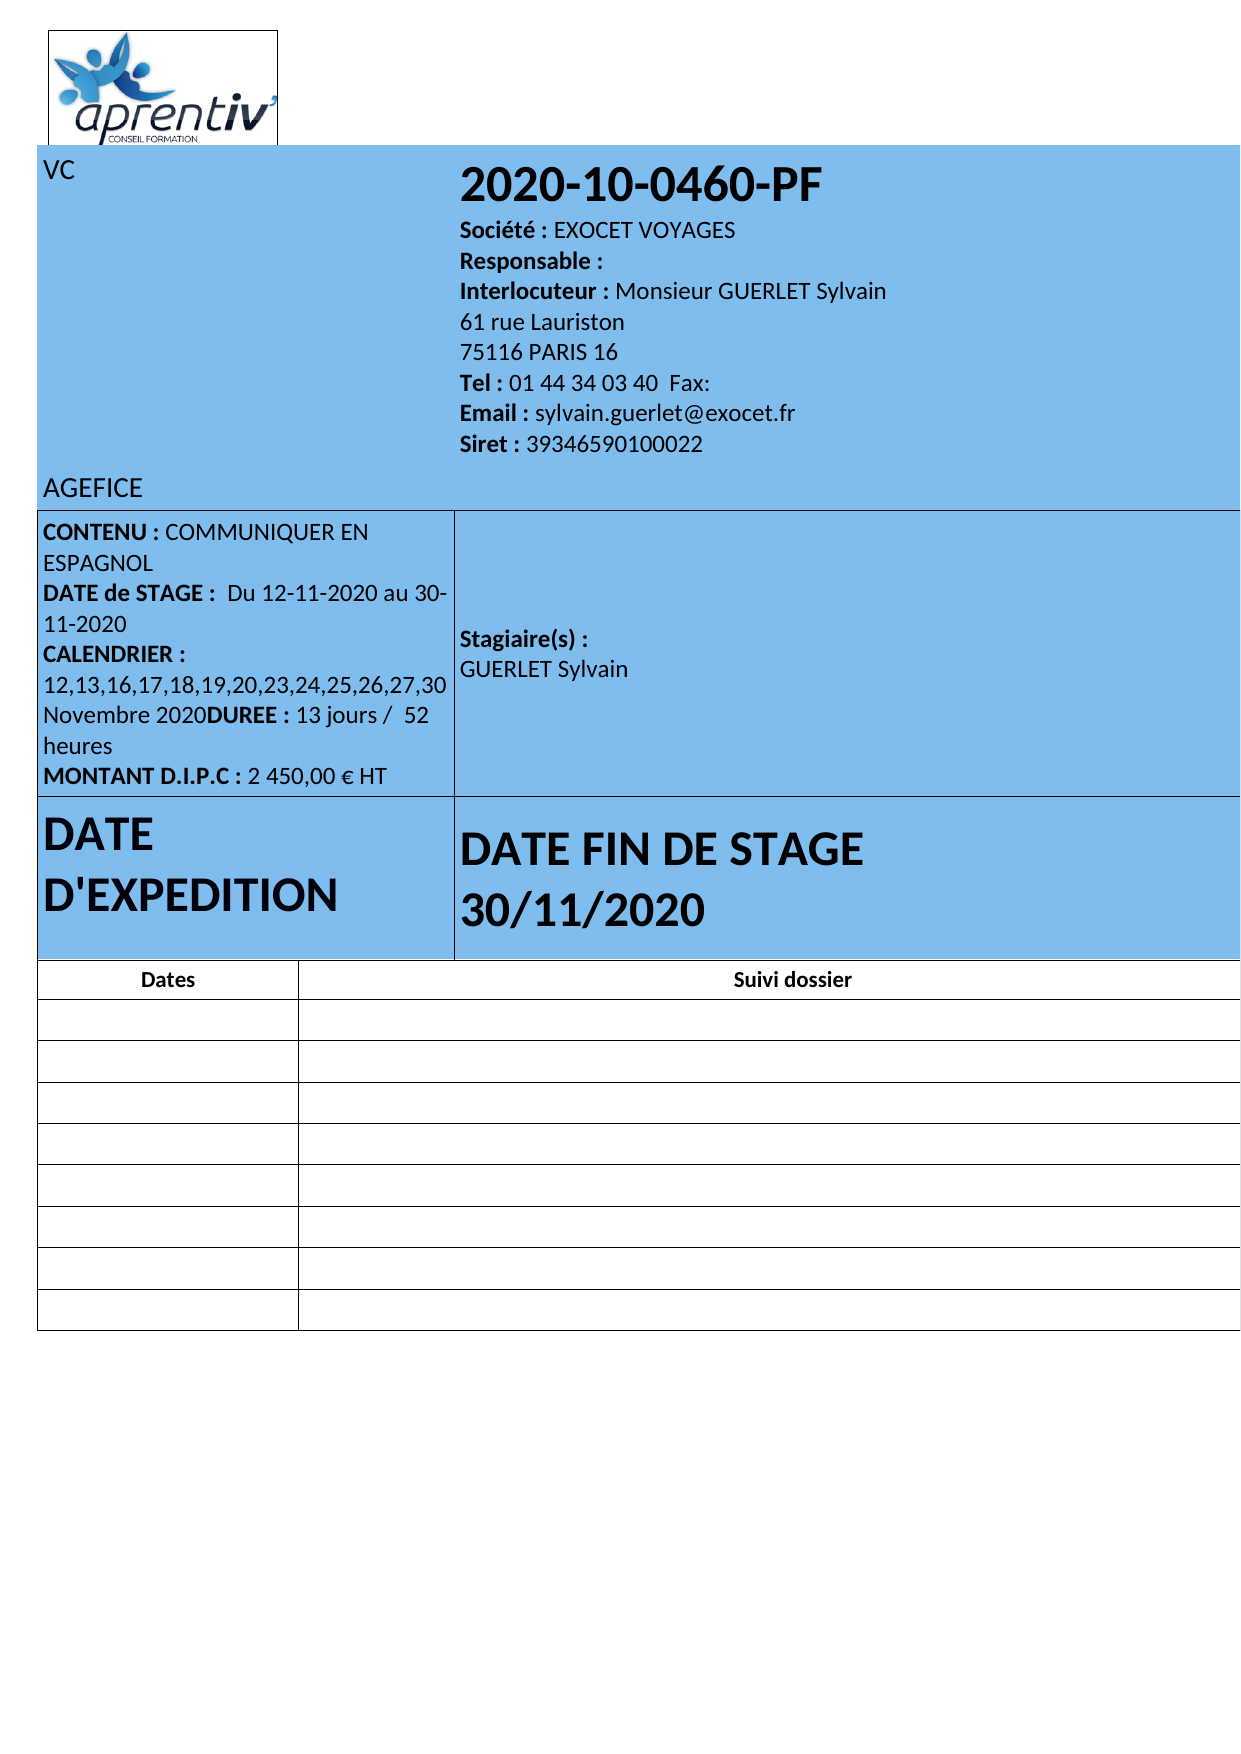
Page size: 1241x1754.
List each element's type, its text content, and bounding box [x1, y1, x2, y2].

table_cell [299, 1083, 1240, 1123]
table_cell [38, 1083, 298, 1123]
table_cell [299, 1000, 1240, 1040]
table_cell [38, 1124, 298, 1164]
table_cell [38, 1207, 298, 1247]
table_cell [299, 1165, 1240, 1206]
table_cell CONTENU : COMMUNIQUER EN ESPAGNOLDATE de STAGE : Du 12-11-2020 au 30-11-2020CALENDRIER : 12,13,16,17,18,19,20,23,24,25,26,27,30 Novembre 2020DUREE : 13 jours / 52 heuresMONTANT D.I.P.C : 2 450,00 € HT [38, 511, 454, 796]
table_cell AGEFICE [38, 465, 1240, 510]
table_header Suivi dossier [299, 961, 1240, 998]
table_cell DATE D'EXPEDITION [38, 797, 454, 959]
table_cell [299, 1248, 1240, 1289]
table_cell [38, 1290, 298, 1330]
table_cell [38, 1165, 298, 1206]
table_cell [299, 1207, 1240, 1247]
table_header Dates [38, 961, 298, 998]
table_cell [38, 1000, 298, 1040]
table_cell Stagiaire(s) : GUERLET Sylvain [455, 511, 1240, 796]
table_cell [299, 1124, 1240, 1164]
table_cell DATE FIN DE STAGE 30/11/2020 [455, 797, 1240, 959]
table_cell [299, 1290, 1240, 1330]
picture [49, 31, 277, 145]
table_cell [38, 1041, 298, 1081]
table_cell [299, 1041, 1240, 1081]
table_cell [38, 1248, 298, 1289]
table_header 2020-10-0460-PFSociété : EXOCET VOYAGESResponsable : Interlocuteur : Monsieur GUERLET Sylvain61 rue Lauriston 75116 PARIS 16Tel : 01 44 34 03 40 Fax: Email : sylvain.guerlet@exocet.frSiret : 39346590100022 [455, 146, 1240, 464]
table_header VC [38, 146, 454, 464]
